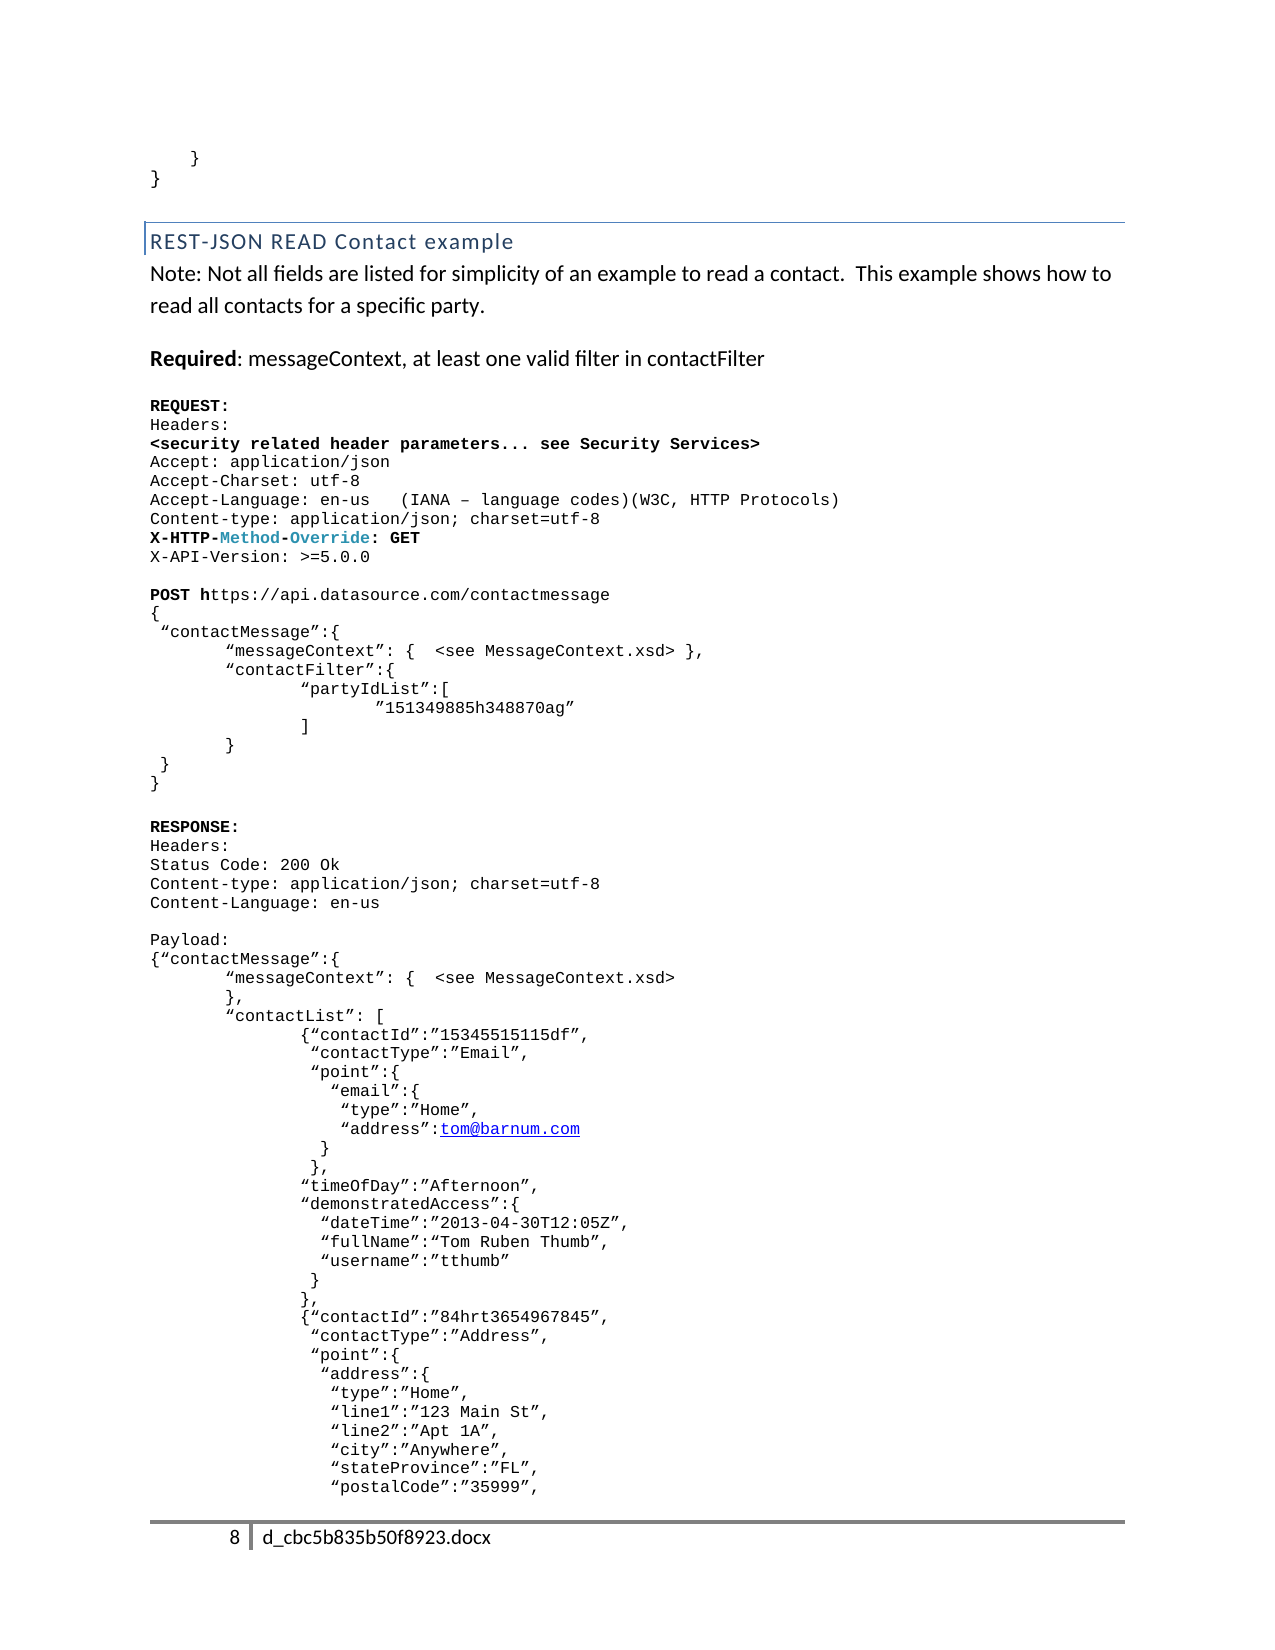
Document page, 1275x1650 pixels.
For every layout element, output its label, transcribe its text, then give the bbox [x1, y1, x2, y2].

text {“contactMessage”:{ [150, 951, 1125, 970]
text POST https://api.datasource.com/contactmessage [150, 586, 1125, 605]
text { [150, 605, 1125, 624]
text “type”:”Home”, [225, 1384, 1125, 1403]
text “city”:”Anywhere”, [225, 1441, 1125, 1460]
text “address”:tom@barnum.com [225, 1121, 1125, 1139]
text } [150, 150, 1125, 169]
text Accept: application/json [150, 454, 1125, 473]
text “username”:”tthumb” [225, 1252, 1125, 1271]
text ”151349885h348870ag” [300, 699, 1125, 718]
text } [150, 774, 1125, 793]
text “fullName”:“Tom Ruben Thumb”, [225, 1234, 1125, 1252]
subtitle REST-JSON READ Contact example [146, 223, 1125, 255]
text }, [225, 1290, 1125, 1309]
text RESPONSE: [150, 819, 1125, 838]
text “contactMessage”:{ [150, 624, 1125, 643]
text Content-type: application/json; charset=utf-8 [150, 875, 1125, 894]
text “partyIdList”:[ [150, 680, 1125, 699]
text “postalCode”:”35999”, [225, 1479, 1125, 1498]
text } [225, 1271, 1125, 1290]
text Accept-Charset: utf-8 [150, 473, 1125, 492]
text Content-type: application/json; charset=utf-8 [150, 511, 1125, 529]
text Accept-Language: en-us (IANA – language codes)(W3C, HTTP Protocols) [150, 492, 1125, 511]
text Headers: [150, 416, 1125, 435]
text “contactType”:”Email”, [225, 1045, 1125, 1064]
text X-API-Version: >=5.0.0 [150, 548, 1125, 567]
text “line2”:”Apt 1A”, [225, 1422, 1125, 1441]
text REQUEST: [150, 397, 1125, 416]
text “demonstratedAccess”:{ [225, 1196, 1125, 1215]
text “stateProvince”:”FL”, [225, 1460, 1125, 1479]
text “contactList”: [ [225, 1007, 1125, 1026]
text X-HTTP-Method-Override: GET [150, 529, 1125, 548]
text Payload: [150, 932, 1125, 951]
text Status Code: 200 Ok [150, 857, 1125, 875]
text } [150, 169, 1125, 190]
text “timeOfDay”:”Afternoon”, [225, 1177, 1125, 1196]
text “point”:{ [225, 1347, 1125, 1366]
text {“contactId”:”15345515115df”, [225, 1026, 1125, 1045]
text ] [150, 718, 1125, 737]
text {“contactId”:”84hrt3654967845”, [225, 1309, 1125, 1328]
text “dateTime”:”2013-04-30T12:05Z”, [225, 1215, 1125, 1234]
text “contactType”:”Address”, [225, 1328, 1125, 1347]
text “email”:{ [225, 1083, 1125, 1102]
text }, [225, 1158, 1125, 1177]
text Content-Language: en-us [150, 894, 1125, 913]
text “messageContext”: { <see MessageContext.xsd> [225, 970, 1125, 988]
text “messageContext”: { <see MessageContext.xsd> }, [225, 643, 1125, 661]
text }, [225, 988, 1125, 1007]
text “address”:{ [225, 1366, 1125, 1384]
text “point”:{ [225, 1064, 1125, 1083]
text Required: messageContext, at least one valid filter in contactFilter [150, 344, 1125, 372]
text Note: Not all fields are listed for simplicity of an example to read a contact. This example shows how to read all contacts for a specific party. [150, 259, 1125, 319]
text Headers: [150, 838, 1125, 857]
text } [225, 1139, 1125, 1158]
text “type”:”Home”, [225, 1102, 1125, 1121]
text } [150, 756, 1125, 774]
text <security related header parameters... see Security Services> [150, 435, 1125, 454]
text } [150, 737, 1125, 756]
text “line1”:”123 Main St”, [225, 1403, 1125, 1422]
text “contactFilter”:{ [150, 661, 1125, 680]
